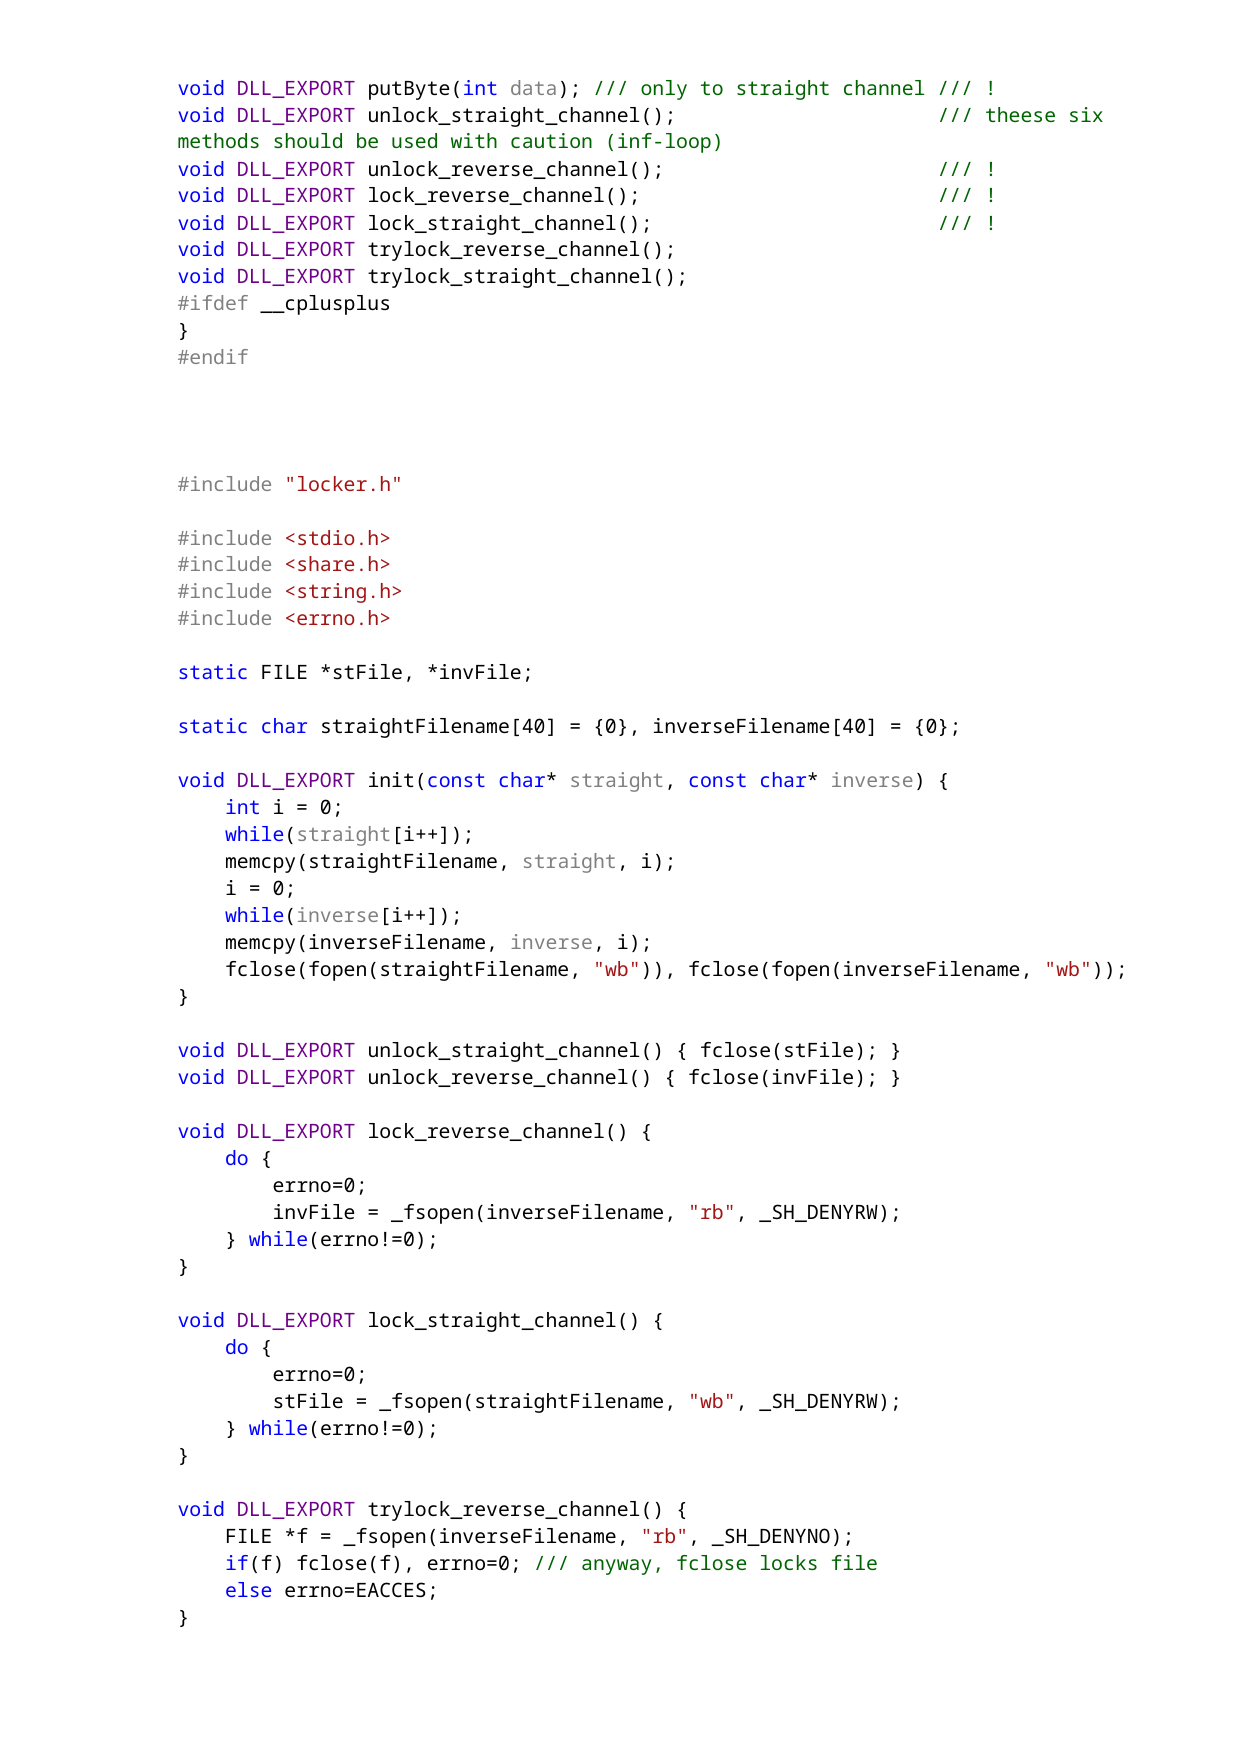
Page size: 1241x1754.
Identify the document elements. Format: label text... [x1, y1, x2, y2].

text FILE *f = _fsopen(inverseFilename, "rb", _SH_DENYNO); [177, 1522, 1152, 1549]
text static FILE *stFile, *invFile; [177, 659, 1152, 686]
text #include "locker.h" [177, 470, 1152, 497]
text do { [177, 1144, 1152, 1171]
text fclose(fopen(straightFilename, "wb")), fclose(fopen(inverseFilename, "wb")); [177, 955, 1152, 982]
text memcpy(inverseFilename, inverse, i); [177, 928, 1152, 955]
text void DLL_EXPORT lock_reverse_channel() { [177, 1117, 1152, 1144]
text #ifdef __cplusplus [177, 290, 1152, 317]
text } while(errno!=0); [177, 1225, 1152, 1252]
text while(inverse[i++]); [177, 901, 1152, 928]
text } [177, 1252, 1152, 1279]
text void DLL_EXPORT putByte(int data); /// only to straight channel /// ! [177, 74, 1152, 101]
text } while(errno!=0); [177, 1414, 1152, 1441]
text void DLL_EXPORT trylock_reverse_channel() { [177, 1495, 1152, 1522]
text #include <share.h> [177, 551, 1152, 578]
text memcpy(straightFilename, straight, i); [177, 847, 1152, 874]
text else errno=EACCES; [177, 1576, 1152, 1603]
text invFile = _fsopen(inverseFilename, "rb", _SH_DENYRW); [177, 1198, 1152, 1225]
text errno=0; [177, 1360, 1152, 1387]
text void DLL_EXPORT lock_reverse_channel(); /// ! [177, 182, 1152, 209]
text void DLL_EXPORT unlock_straight_channel() { fclose(stFile); } [177, 1036, 1152, 1063]
text stFile = _fsopen(straightFilename, "wb", _SH_DENYRW); [177, 1387, 1152, 1414]
text } [177, 317, 1152, 344]
text #include <errno.h> [177, 605, 1152, 632]
text i = 0; [177, 874, 1152, 901]
text void DLL_EXPORT trylock_straight_channel(); [177, 263, 1152, 290]
text static char straightFilename[40] = {0}, inverseFilename[40] = {0}; [177, 713, 1152, 739]
text void DLL_EXPORT trylock_reverse_channel(); [177, 236, 1152, 263]
text while(straight[i++]); [177, 821, 1152, 847]
text errno=0; [177, 1171, 1152, 1198]
text #include <stdio.h> [177, 524, 1152, 551]
text #include <string.h> [177, 578, 1152, 605]
text } [177, 982, 1152, 1009]
text void DLL_EXPORT unlock_straight_channel(); /// theese six methods should be used with caution (inf-loop) [177, 101, 1152, 155]
text } [177, 1441, 1152, 1468]
text } [177, 1603, 1152, 1630]
text #endif [177, 344, 1152, 371]
text void DLL_EXPORT unlock_reverse_channel(); /// ! [177, 155, 1152, 182]
text do { [177, 1333, 1152, 1360]
text void DLL_EXPORT unlock_reverse_channel() { fclose(invFile); } [177, 1063, 1152, 1090]
text void DLL_EXPORT lock_straight_channel() { [177, 1306, 1152, 1333]
text if(f) fclose(f), errno=0; /// anyway, fclose locks file [177, 1549, 1152, 1576]
text void DLL_EXPORT lock_straight_channel(); /// ! [177, 209, 1152, 236]
text int i = 0; [177, 793, 1152, 821]
text void DLL_EXPORT init(const char* straight, const char* inverse) { [177, 767, 1152, 793]
